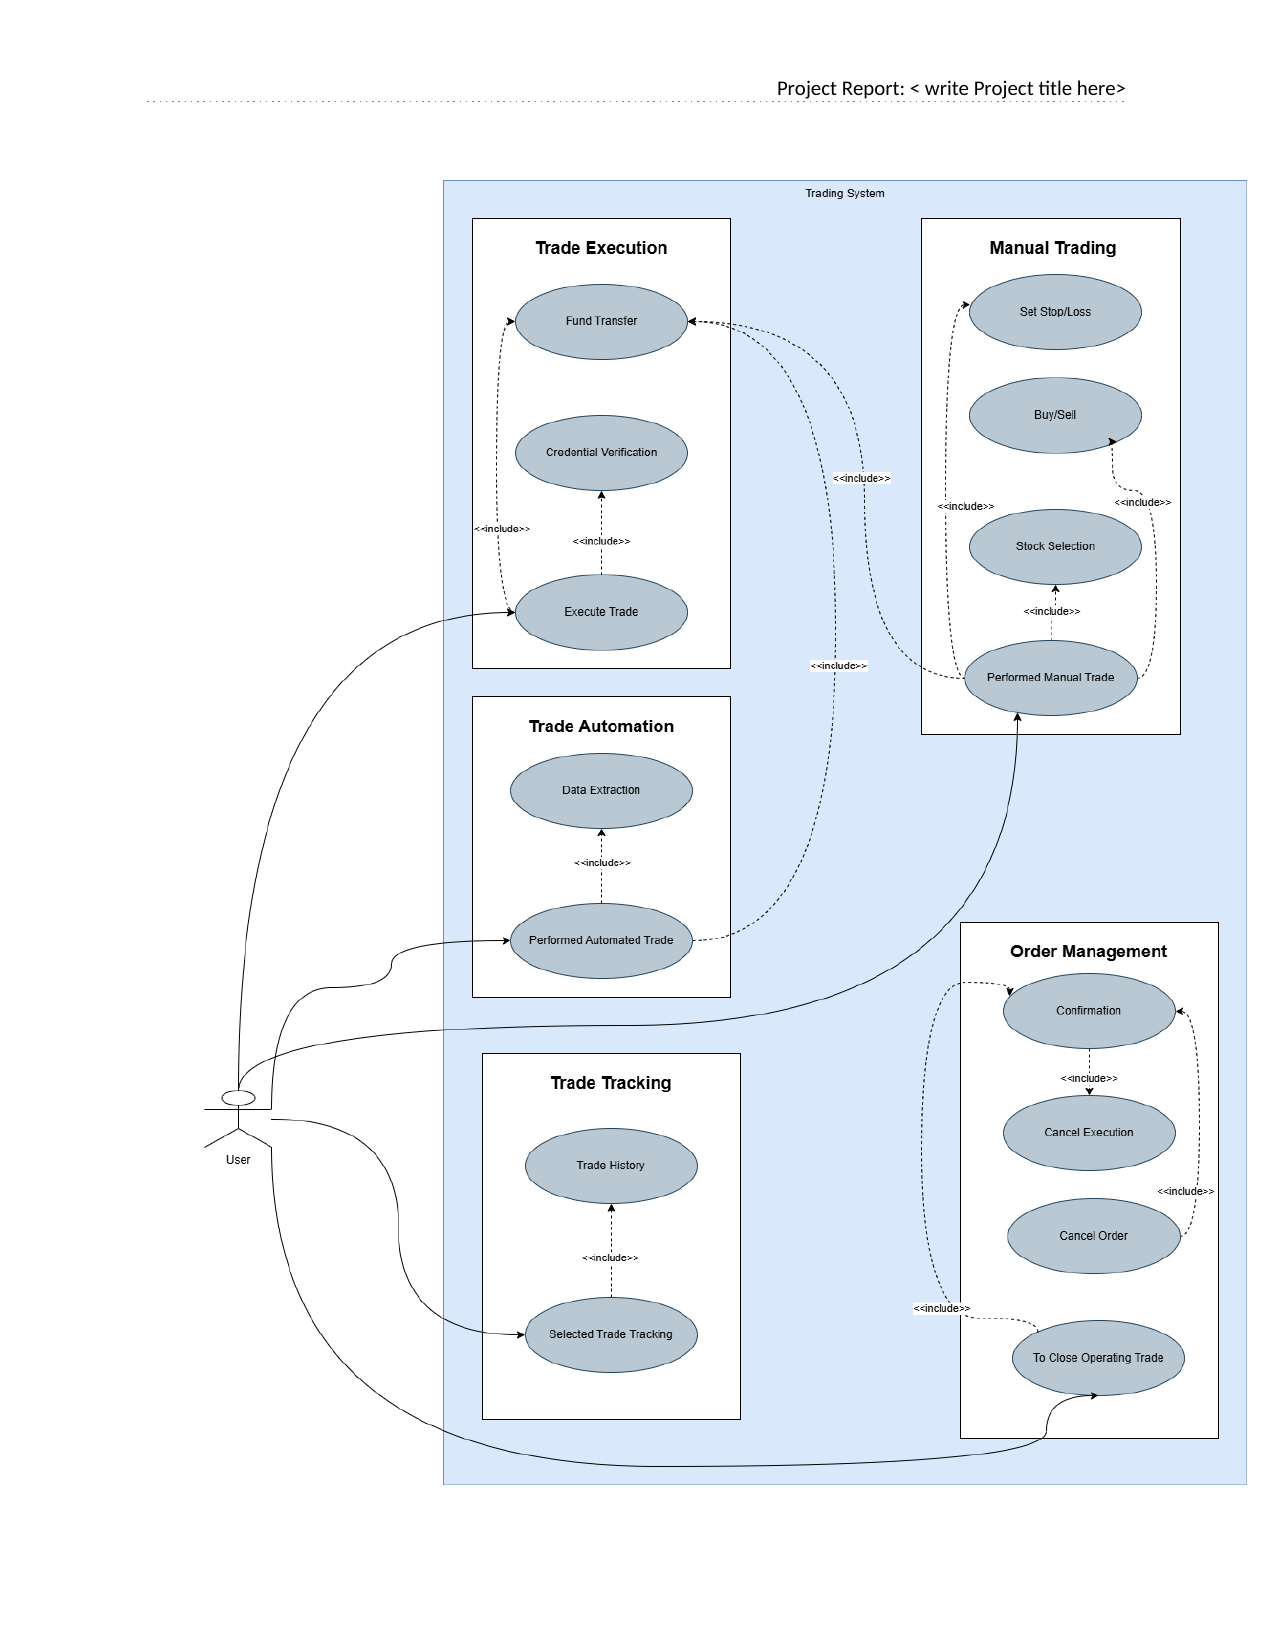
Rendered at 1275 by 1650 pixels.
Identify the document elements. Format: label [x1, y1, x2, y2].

picture [137, 180, 1247, 1485]
